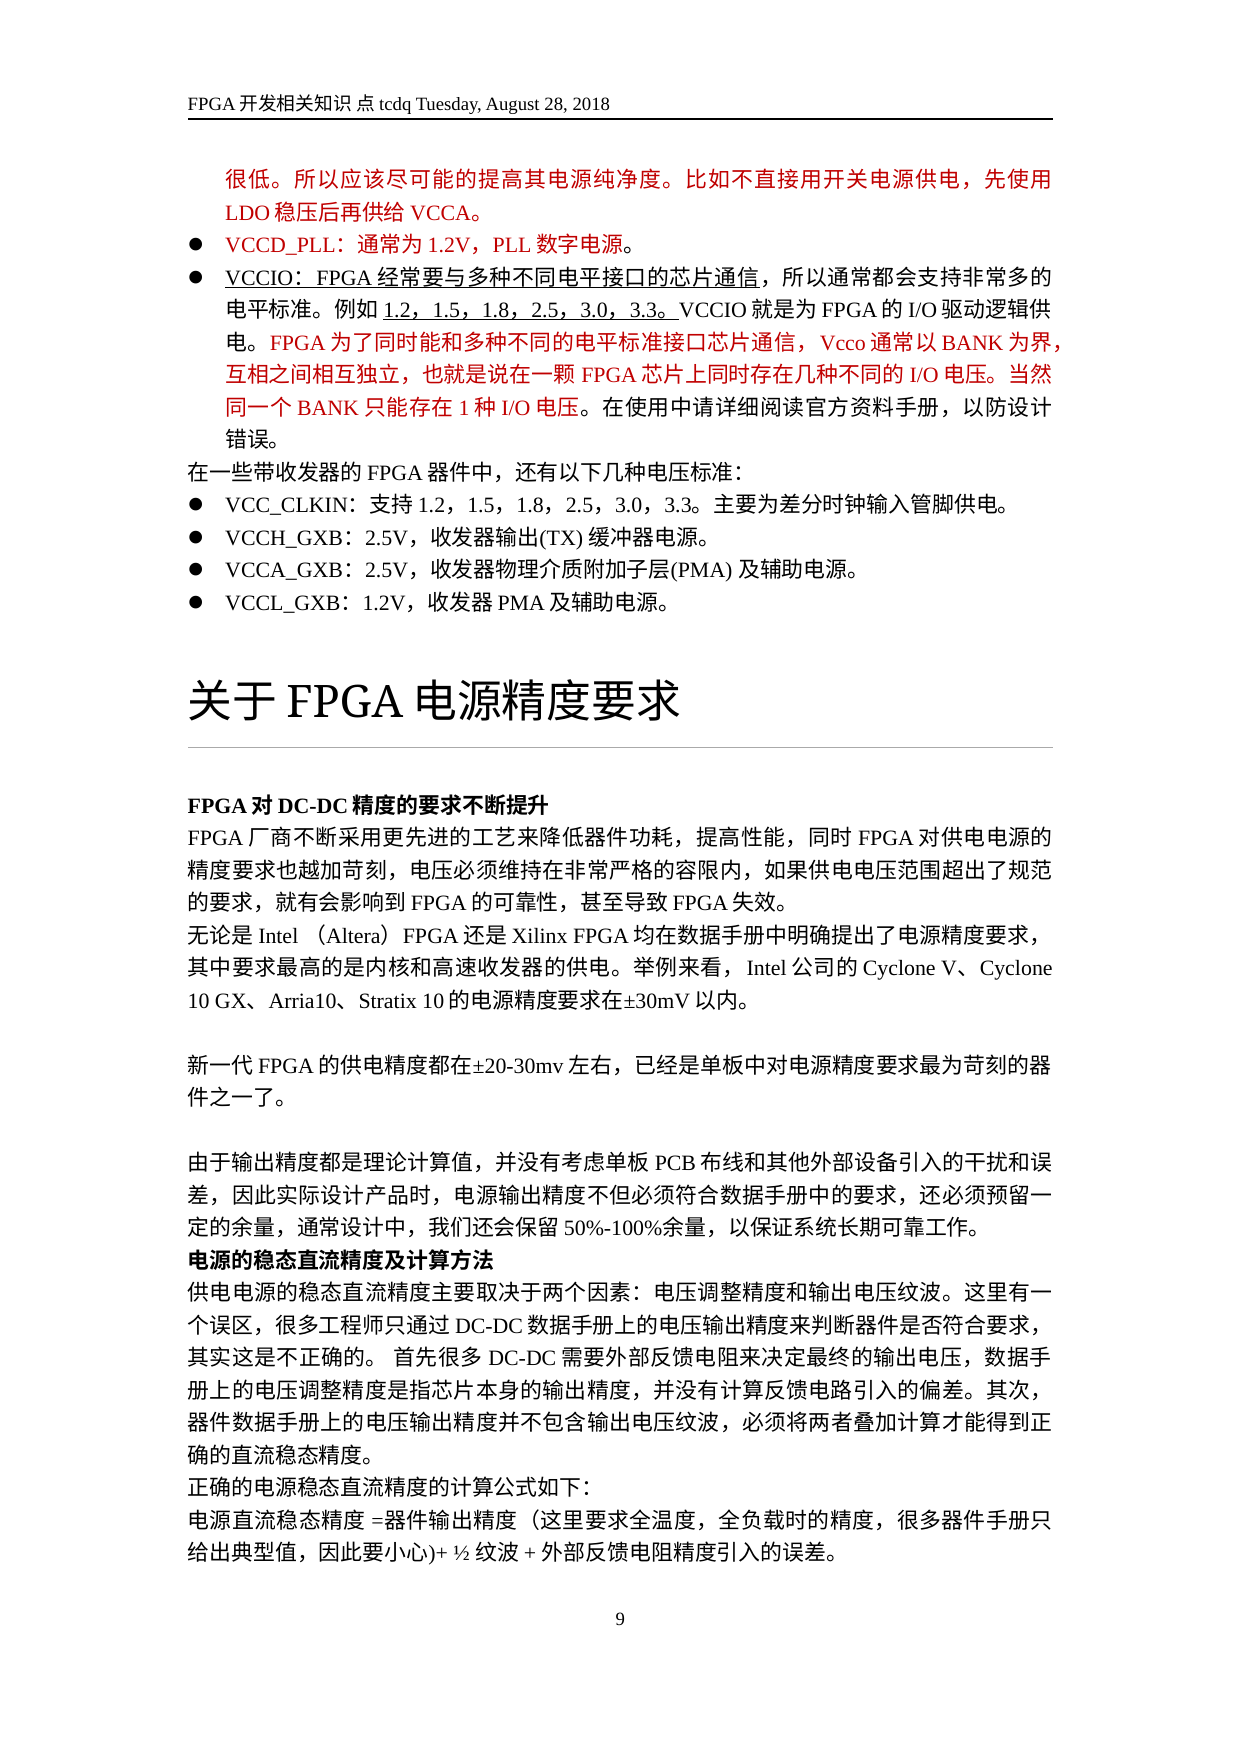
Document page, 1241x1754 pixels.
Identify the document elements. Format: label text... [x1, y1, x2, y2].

list VCC_CLKIN：支持1.2，1.5，1.8，2.5，3.0，3.3。主要为差分时钟输入管脚供电。 [187, 487, 1053, 519]
list VCCA_GXB：2.5V，收发器物理介质附加子层(PMA) 及辅助电源。 [187, 552, 1053, 584]
text 无论是Intel （Altera）FPGA还是Xilinx FPGA均在数据手册中明确提出了电源精度要求，其中要求最高的是内核和高速收发器的供电。举例来看，Intel公司的Cyclone V、Cyclone 10 GX、Arria10、Stratix 10的电源精度要求在±30mV以内。 [187, 917, 1053, 1015]
text 正确的电源稳态直流精度的计算公式如下： [187, 1470, 1053, 1502]
list VCCL_GXB：1.2V，收发器PMA 及辅助电源。 [187, 584, 1053, 617]
text 由于输出精度都是理论计算值，并没有考虑单板PCB布线和其他外部设备引入的干扰和误差，因此实际设计产品时，电源输出精度不但必须符合数据手册中的要求，还必须预留一定的余量，通常设计中，我们还会保留50%-100%余量，以保证系统长期可靠工作。 [187, 1145, 1053, 1242]
list VCCH_GXB：2.5V，收发器输出(TX) 缓冲器电源。 [187, 519, 1053, 552]
text 关于FPGA电源精度要求 [187, 649, 1053, 748]
text FPGA对DC-DC精度的要求不断提升 [187, 787, 1053, 820]
text 电源的稳态直流精度及计算方法 [187, 1242, 1053, 1275]
list VCCIO：FPGA经常要与多种不同电平接口的芯片通信，所以通常都会支持非常多的电平标准。例如1.2，1.5，1.8，2.5，3.0，3.3。VCCIO就是为FPGA的I/O驱动逻辑供电。FPGA为了同时能和多种不同的电平标准接口芯片通信，Vcco通常以BANK为界，互相之间相互独立，也就是说在一颗FPGA芯片上同时存在几种不同的I/O电压。当然同一个BANK只能存在1种I/O电压。在使用中请详细阅读官方资料手册，以防设计错误。 [187, 259, 1053, 454]
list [187, 162, 1053, 227]
text 电源直流稳态精度 =器件输出精度（这里要求全温度，全负载时的精度，很多器件手册只给出典型值，因此要小心)+ ½ 纹波 + 外部反馈电阻精度引入的误差。 [187, 1502, 1053, 1567]
list VCCD_PLL：通常为1.2V，PLL数字电源。 [187, 227, 1053, 259]
text 供电电源的稳态直流精度主要取决于两个因素：电压调整精度和输出电压纹波。这里有一个误区，很多工程师只通过DC-DC数据手册上的电压输出精度来判断器件是否符合要求，其实这是不正确的。 首先很多DC-DC需要外部反馈电阻来决定最终的输出电压，数据手册上的电压调整精度是指芯片本身的输出精度，并没有计算反馈电路引入的偏差。其次，器件数据手册上的电压输出精度并不包含输出电压纹波，必须将两者叠加计算才能得到正确的直流稳态精度。 [187, 1275, 1053, 1470]
text FPGA厂商不断采用更先进的工艺来降低器件功耗，提高性能，同时FPGA对供电电源的精度要求也越加苛刻，电压必须维持在非常严格的容限内，如果供电电压范围超出了规范的要求，就有会影响到FPGA的可靠性，甚至导致FPGA失效。 [187, 820, 1053, 917]
text 在一些带收发器的FPGA器件中，还有以下几种电压标准： [187, 454, 1053, 487]
text 新一代FPGA的供电精度都在±20-30mv左右，已经是单板中对电源精度要求最为苛刻的器件之一了。 [187, 1047, 1053, 1112]
